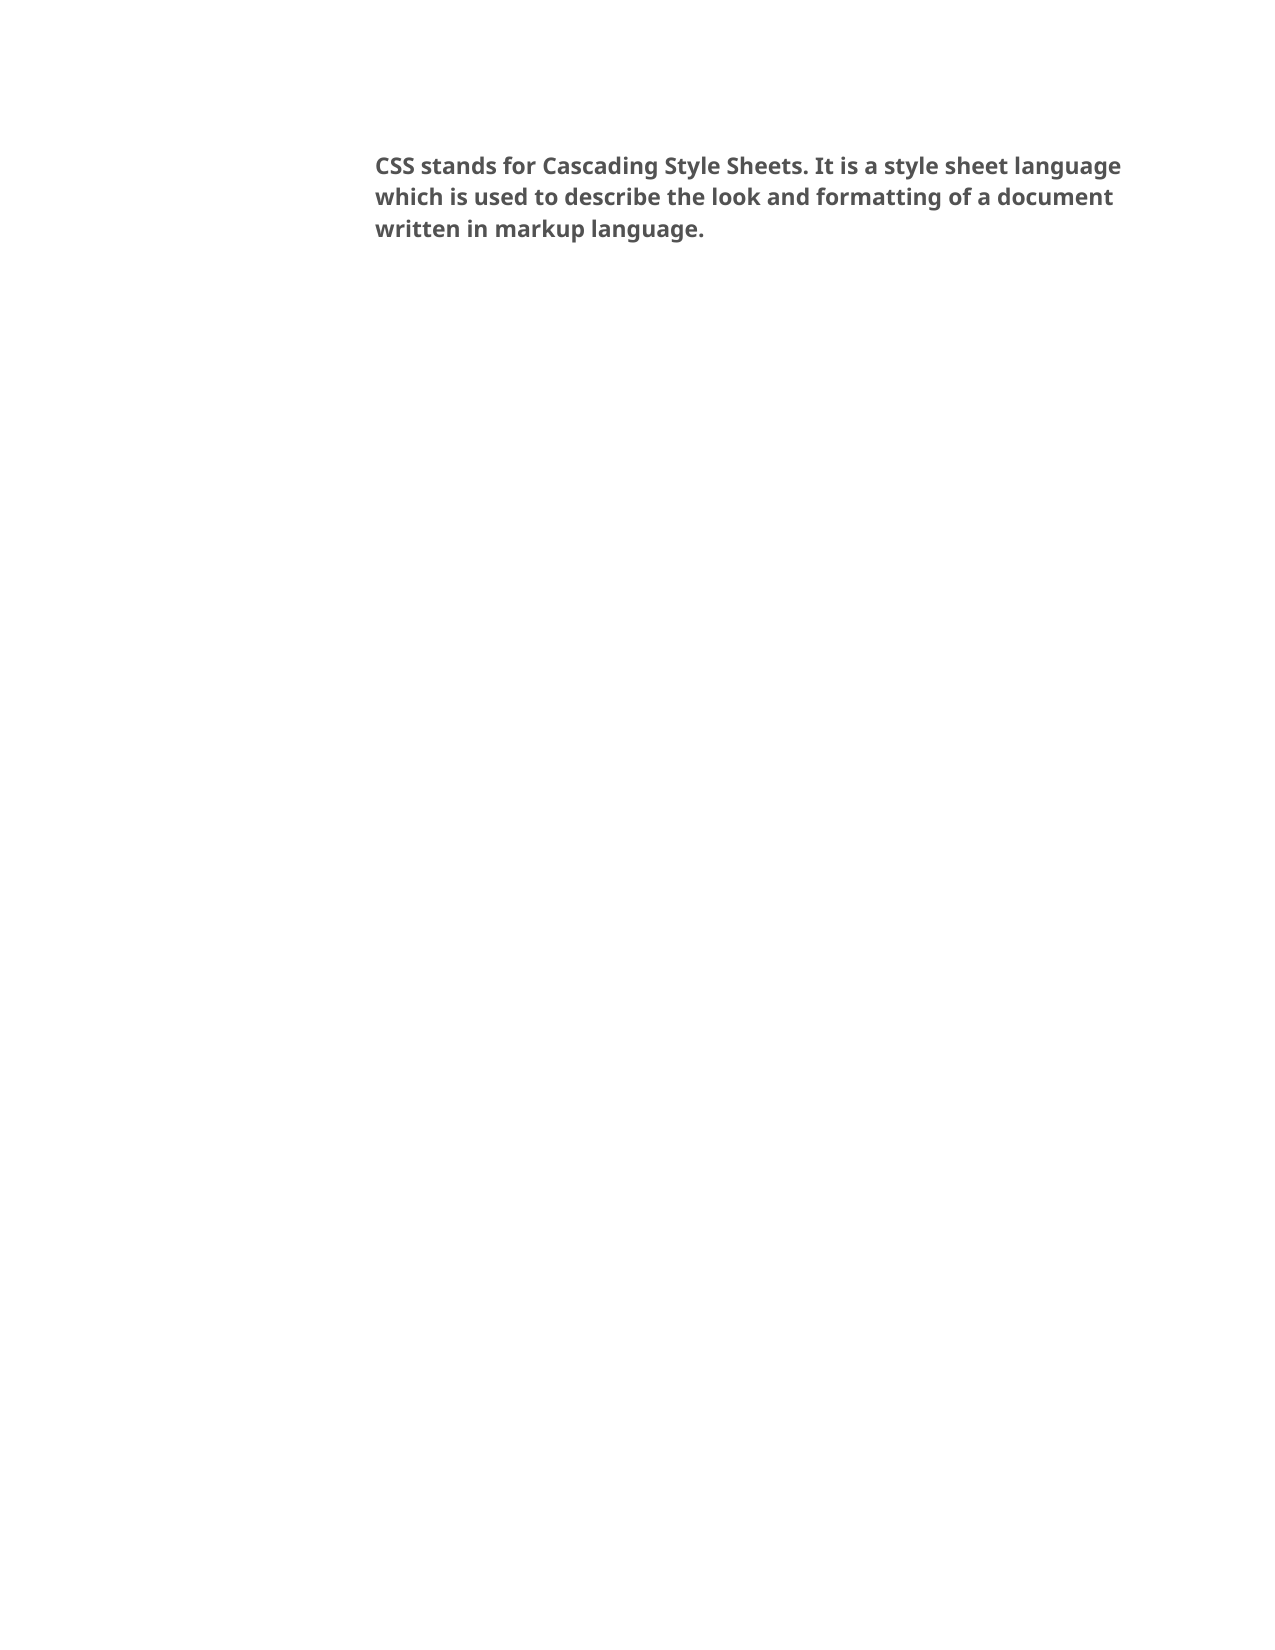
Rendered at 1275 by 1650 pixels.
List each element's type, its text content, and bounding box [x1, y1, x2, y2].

list CSS stands for Cascading Style Sheets. It is a style sheet language which is used to describe the look and formatting of a document written in markup language. [375, 150, 1125, 244]
